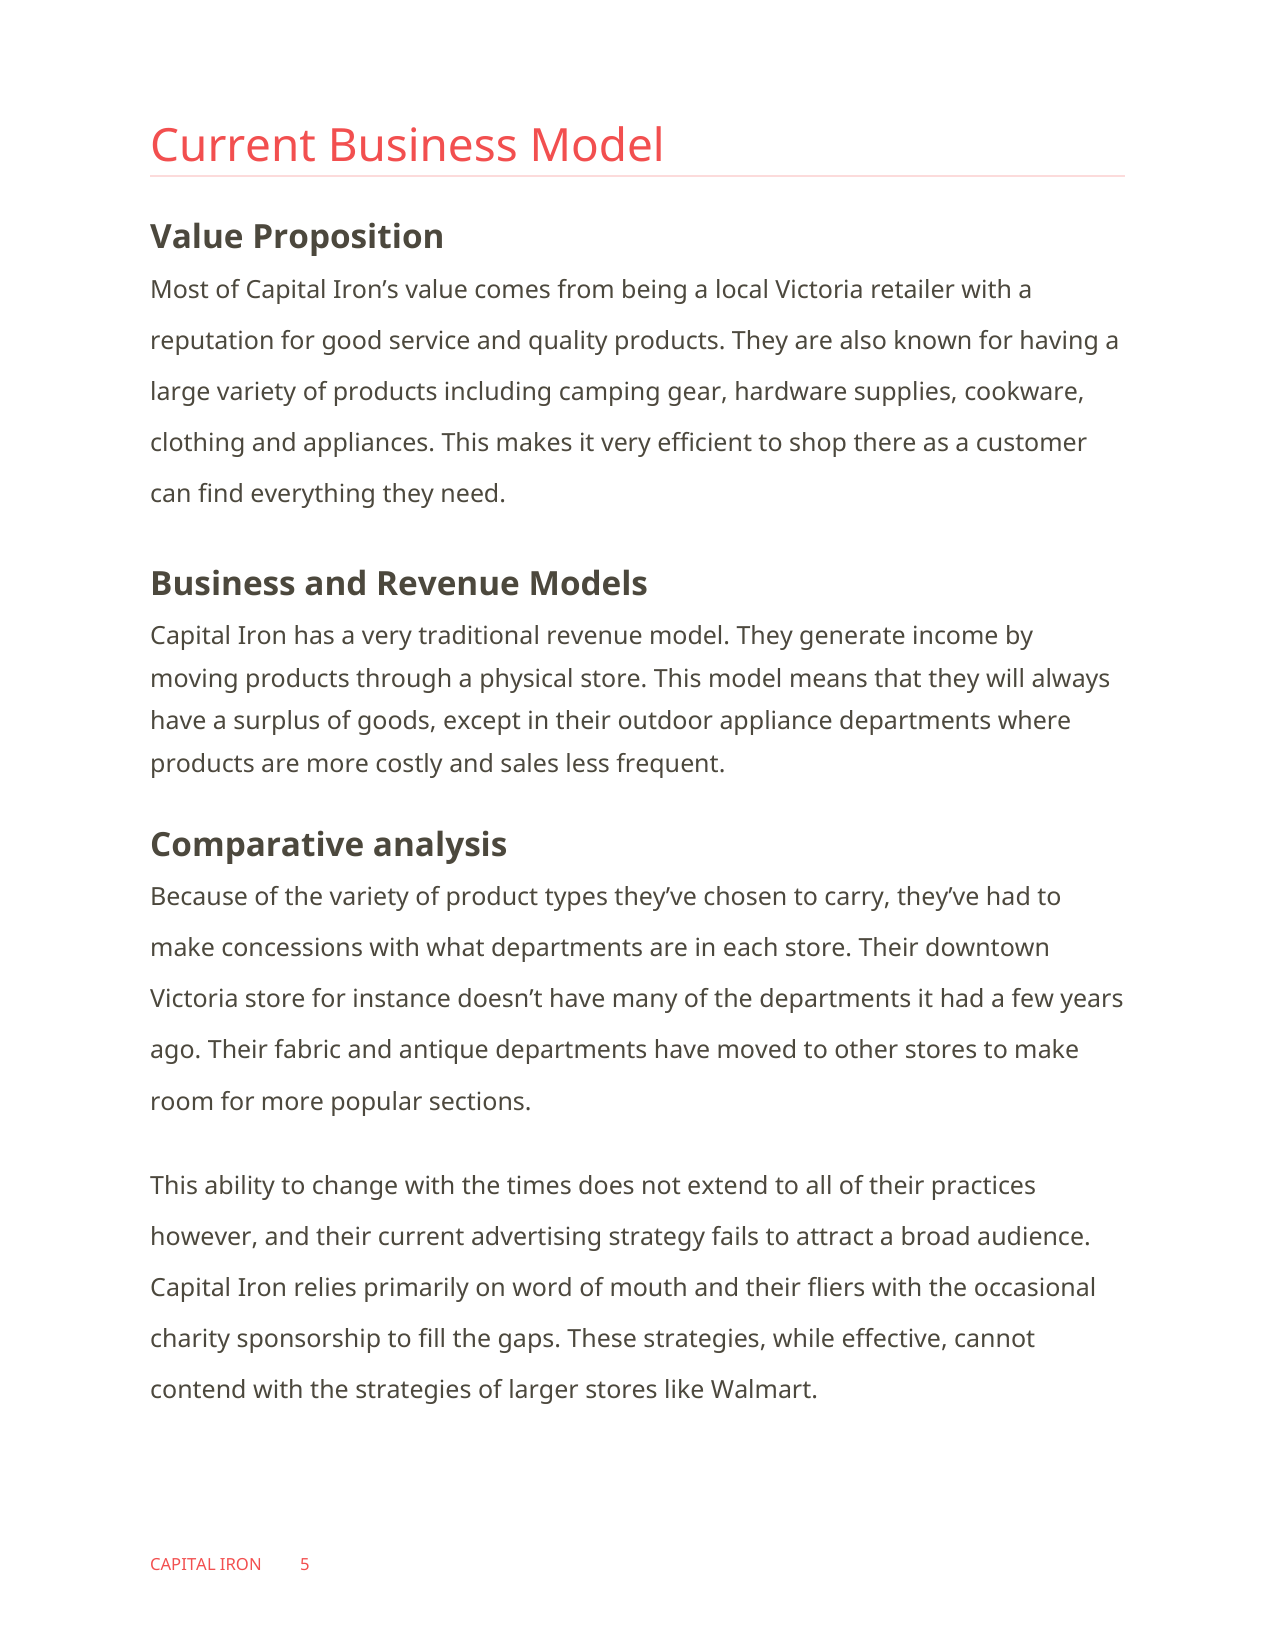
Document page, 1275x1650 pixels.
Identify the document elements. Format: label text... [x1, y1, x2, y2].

text This ability to change with the times does not extend to all of their practices however, and their current advertising strategy fails to attract a broad audience. Capital Iron relies primarily on word of mouth and their fliers with the occasional charity sponsorship to fill the gaps. These strategies, while effective, cannot contend with the strategies of larger stores like Walmart. [150, 1167, 1125, 1406]
subtitle Business and Revenue Models [150, 560, 1125, 605]
text Capital Iron has a very traditional revenue model. They generate income by moving products through a physical store. This model means that they will always have a surplus of goods, except in their outdoor appliance departments where products are more costly and sales less frequent. [150, 618, 1125, 779]
subtitle Comparative analysis [150, 821, 1125, 866]
text Most of Capital Iron’s value comes from being a local Victoria retailer with a reputation for good service and quality products. They are also known for having a large variety of products including camping gear, hardware supplies, cookware, clothing and appliances. This makes it very efficient to shop there as a customer can find everything they need. [150, 271, 1125, 509]
text Because of the variety of product types they’ve chosen to carry, they’ve had to make concessions with what departments are in each store. Their downtown Victoria store for instance doesn’t have many of the departments it had a few years ago. Their fabric and antique departments have moved to other stores to make room for more popular sections. [150, 879, 1125, 1117]
subtitle Value Proposition [150, 213, 1125, 259]
subtitle Current Business Model [150, 112, 1125, 175]
